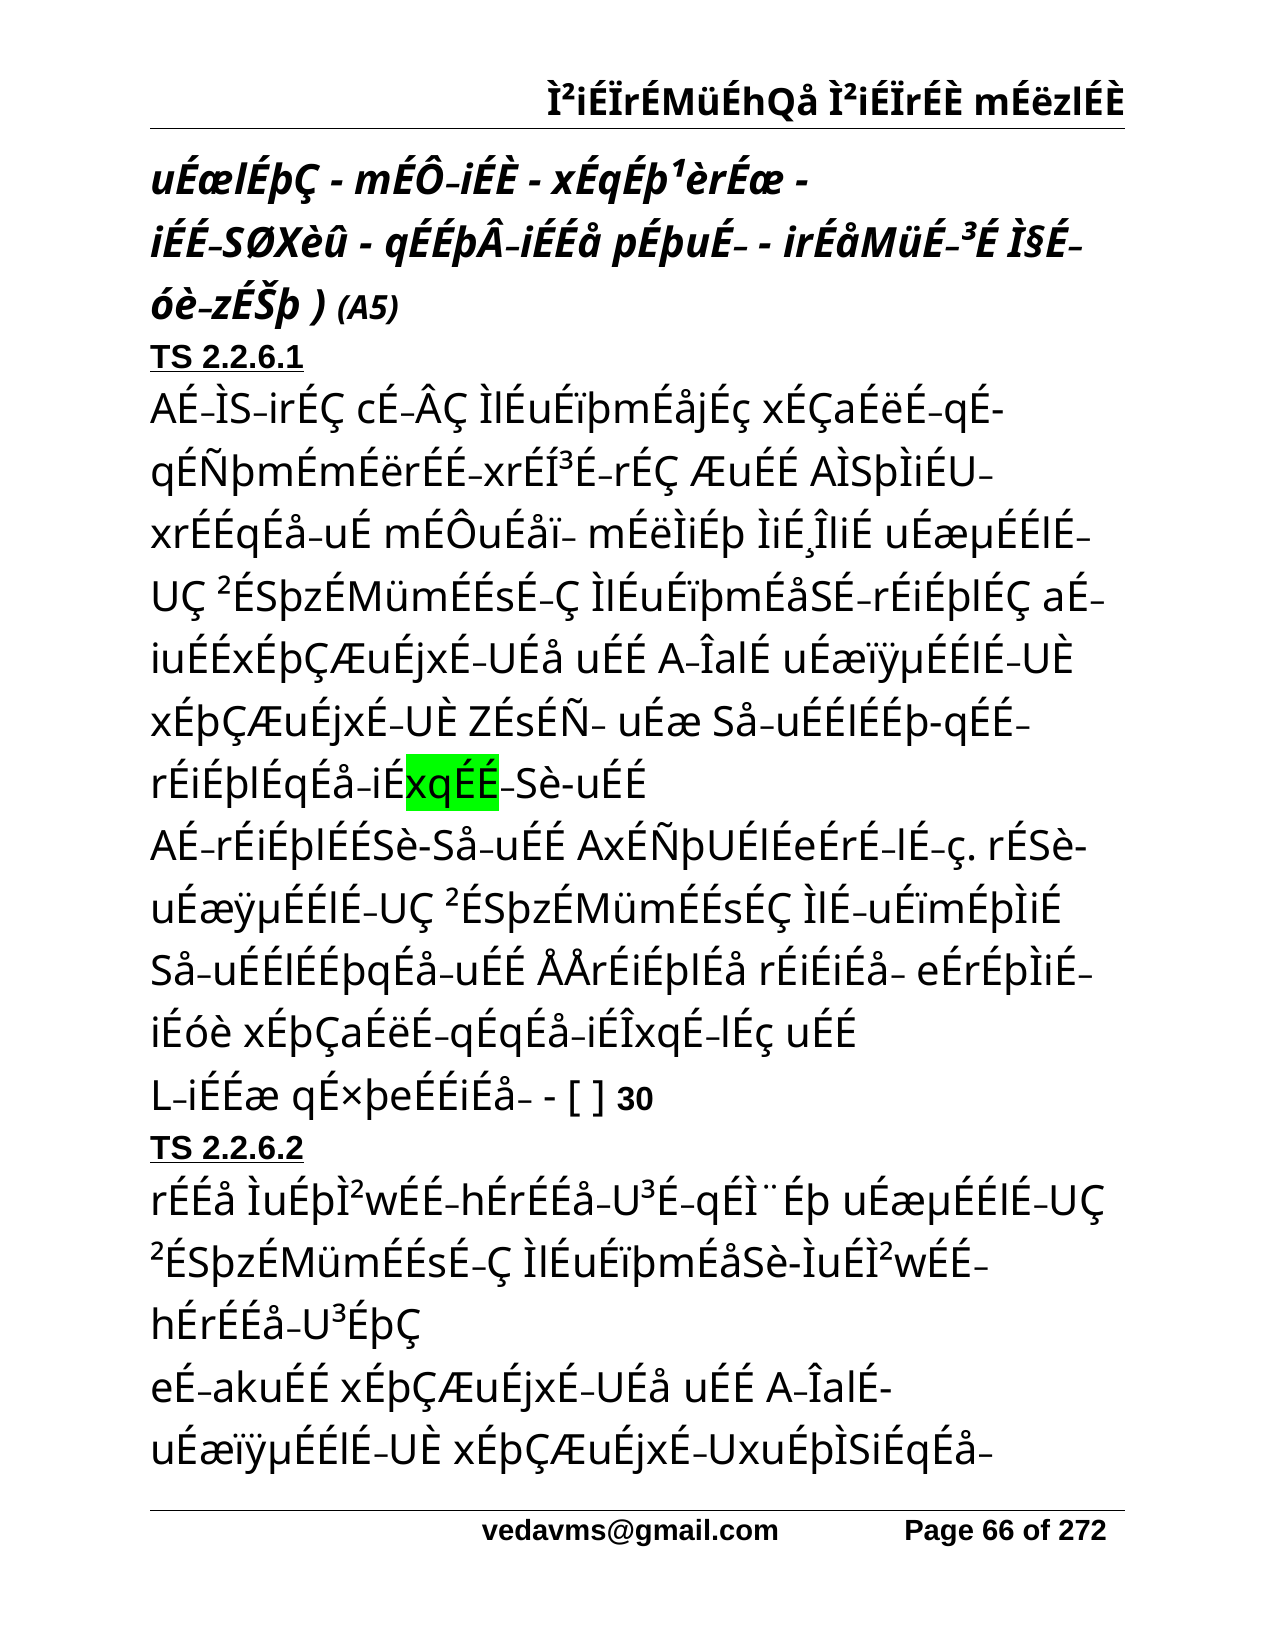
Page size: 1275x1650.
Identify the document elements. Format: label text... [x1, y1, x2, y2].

text AÉ–ÌS–irÉÇ cÉ–ÂÇ ÌlÉuÉïþmÉåjÉç xÉÇaÉëÉ–qÉ-qÉÑþmÉmÉërÉÉ–xrÉÍ³É–rÉÇ ÆuÉÉ AÌSþÌiÉU–xrÉÉqÉå–uÉ mÉÔuÉåï– mÉëÌiÉþ ÌiÉ¸ÎliÉ uÉæµÉÉlÉ–UÇ ²ÉSþzÉMümÉÉsÉ–Ç ÌlÉuÉïþmÉåSÉ–rÉiÉþlÉÇ aÉ–iuÉÉxÉþÇÆuÉjxÉ–UÉå uÉÉ A–ÎalÉ uÉæïÿµÉÉlÉ–UÈ xÉþÇÆuÉjxÉ–UÈ ZÉsÉÑ– uÉæ Så–uÉÉlÉÉþ-qÉÉ–rÉiÉþlÉqÉå–iÉxqÉÉ–Sè-uÉÉ [150, 379, 1125, 811]
text AÉ–rÉiÉþlÉÉSè-Så–uÉÉ AxÉÑþUÉlÉeÉrÉ–lÉ–ç. rÉSè-uÉæÿµÉÉlÉ–UÇ ²ÉSþzÉMümÉÉsÉÇ ÌlÉ–uÉïmÉþÌiÉ Så–uÉÉlÉÉþqÉå–uÉÉ ÅÅrÉiÉþlÉå rÉiÉiÉå– eÉrÉþÌiÉ– iÉóè xÉþÇaÉëÉ–qÉqÉå–iÉÎxqÉ–lÉç uÉÉ [150, 816, 1125, 1060]
text TS 2.2.6.2 [150, 1128, 1158, 1167]
text rÉÉå ÌuÉþÌ²wÉÉ–hÉrÉÉå–U³É–qÉÌ¨Éþ uÉæµÉÉlÉ–UÇ ²ÉSþzÉMümÉÉsÉ–Ç ÌlÉuÉïþmÉåSè-ÌuÉÌ²wÉÉ–hÉrÉÉå–U³ÉþÇ [150, 1170, 1125, 1352]
text L–iÉÉæ qÉ×þeÉÉiÉå– - [ ] 30 [150, 1066, 1125, 1122]
text iÉÉ–SØXèû - qÉÉþÂ–iÉÉå pÉþuÉ– - irÉåMüÉ–³É Ì§É–óè–zÉŠþ ) (A5) [150, 212, 1125, 332]
text TS 2.2.6.1 [150, 337, 1158, 376]
text (mÉë–eÉÉMüÉþqÉÈ xÉÇÆuÉjxÉ–UÈ - mÉÑ–lÉÉirÉå–uÉælÉþÇ - mÉÔ–iÉÈ - xÉqÉþ¹èrÉæ - [150, 150, 1125, 207]
